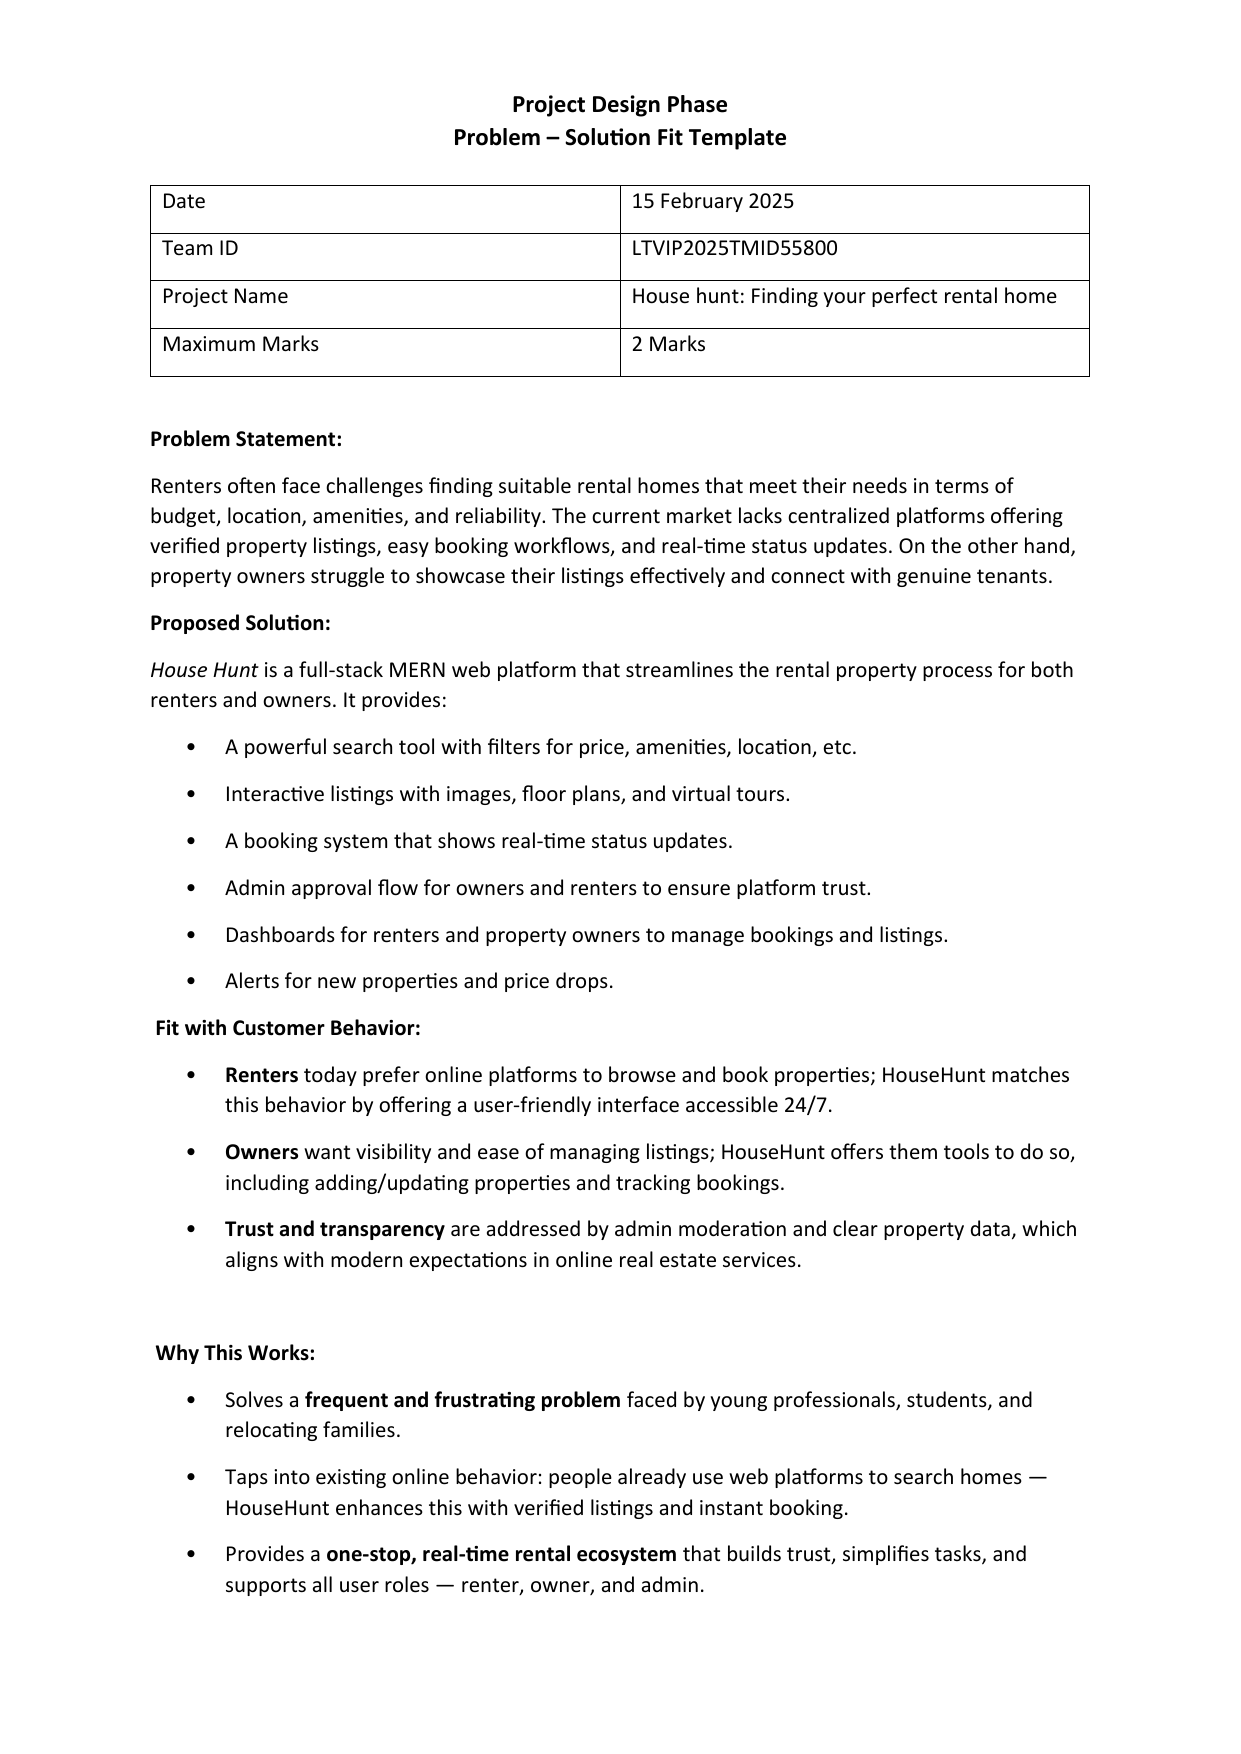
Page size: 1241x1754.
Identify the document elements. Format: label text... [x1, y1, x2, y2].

text Project Design Phase [150, 89, 1090, 119]
list A booking system that shows real-time status updates. [187, 826, 1090, 854]
list Taps into existing online behavior: people already use web platforms to search homes — HouseHunt enhances this with verified listings and instant booking. [187, 1462, 1090, 1521]
table_header Date [151, 186, 620, 232]
list A powerful search tool with filters for price, amenities, location, etc. [187, 732, 1090, 760]
list Renters today prefer online platforms to browse and book properties; HouseHunt matches this behavior by offering a user-friendly interface accessible 24/7. [187, 1060, 1090, 1118]
text Renters often face challenges finding suitable rental homes that meet their needs in terms of budget, location, amenities, and reliability. The current market lacks centralized platforms offering verified property listings, easy booking workflows, and real-time status updates. On the other hand, property owners struggle to showcase their listings effectively and connect with genuine tenants. [150, 471, 1090, 589]
text House Hunt is a full-stack MERN web platform that streamlines the rental property process for both renters and owners. It provides: [150, 655, 1090, 713]
text Fit with Customer Behavior: [150, 1013, 1090, 1041]
list Alerts for new properties and price drops. [187, 967, 1090, 994]
table_cell House hunt: Finding your perfect rental home [621, 281, 1089, 328]
text Problem Statement: [150, 424, 1090, 452]
list Provides a one-stop, real-time rental ecosystem that builds trust, simplifies tasks, and supports all user roles — renter, owner, and admin. [187, 1539, 1090, 1598]
list Owners want visibility and ease of managing listings; HouseHunt offers them tools to do so, including adding/updating properties and tracking bookings. [187, 1137, 1090, 1196]
table_cell Maximum Marks [151, 329, 620, 376]
table_cell 2 Marks [621, 329, 1089, 376]
list Trust and transparency are addressed by admin moderation and clear property data, which aligns with modern expectations in online real estate services. [187, 1214, 1090, 1273]
list Solves a frequent and frustrating problem faced by young professionals, students, and relocating families. [187, 1385, 1090, 1443]
list Admin approval flow for owners and renters to ensure platform trust. [187, 873, 1090, 901]
text Proposed Solution: [150, 608, 1090, 636]
list Dashboards for renters and property owners to manage bookings and listings. [187, 920, 1090, 948]
text Why This Works: [150, 1338, 1090, 1366]
table_cell Team ID [151, 234, 620, 280]
text Problem – Solution Fit Template [150, 122, 1090, 152]
table_cell LTVIP2025TMID55800 [621, 234, 1089, 280]
table_cell Project Name [151, 281, 620, 328]
table_header 15 February 2025 [621, 186, 1089, 232]
list Interactive listings with images, floor plans, and virtual tours. [187, 779, 1090, 807]
